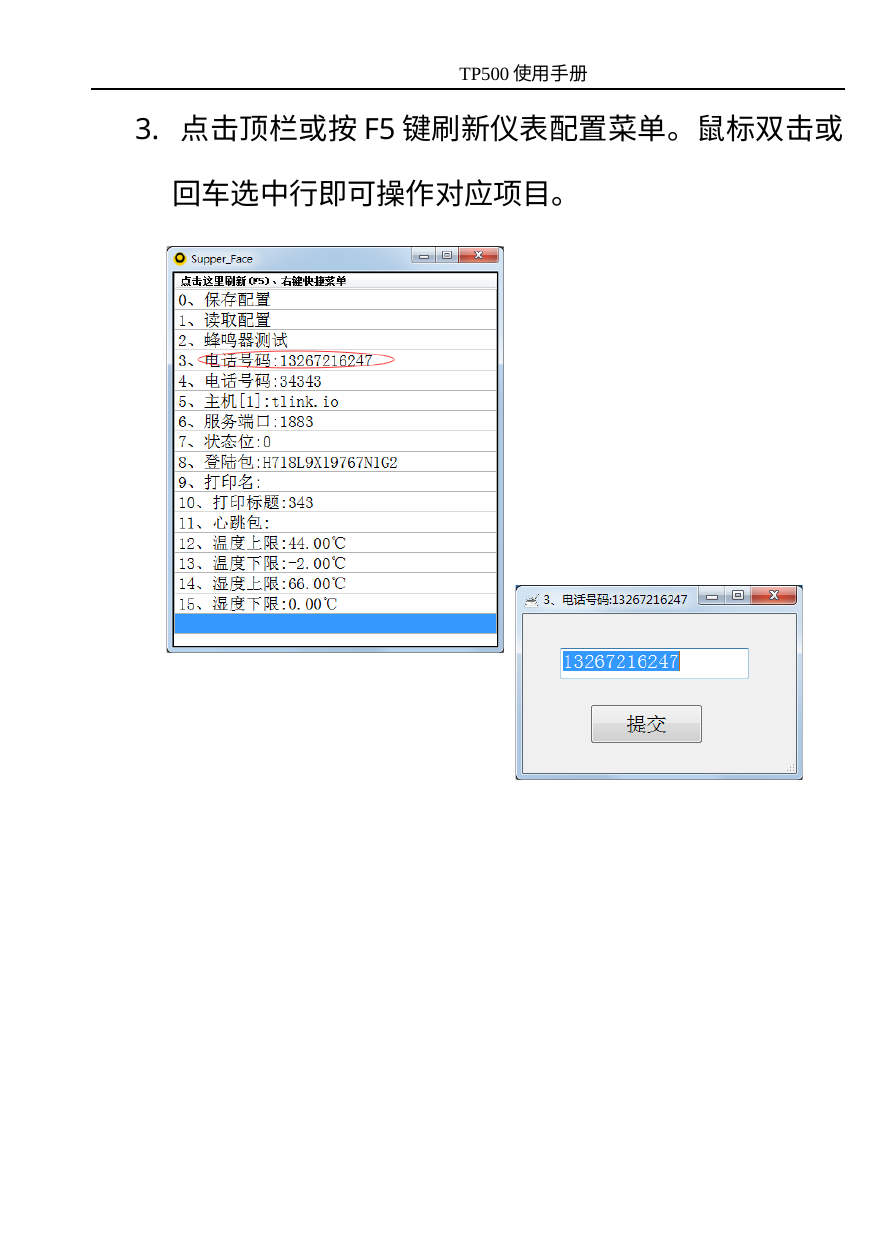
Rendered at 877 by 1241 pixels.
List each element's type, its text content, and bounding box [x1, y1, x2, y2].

picture [166, 246, 504, 653]
picture [515, 585, 803, 780]
list 点击顶栏或按F5键刷新仪表配置菜单。鼠标双击或回车选中行即可操作对应项目。 [135, 94, 845, 224]
